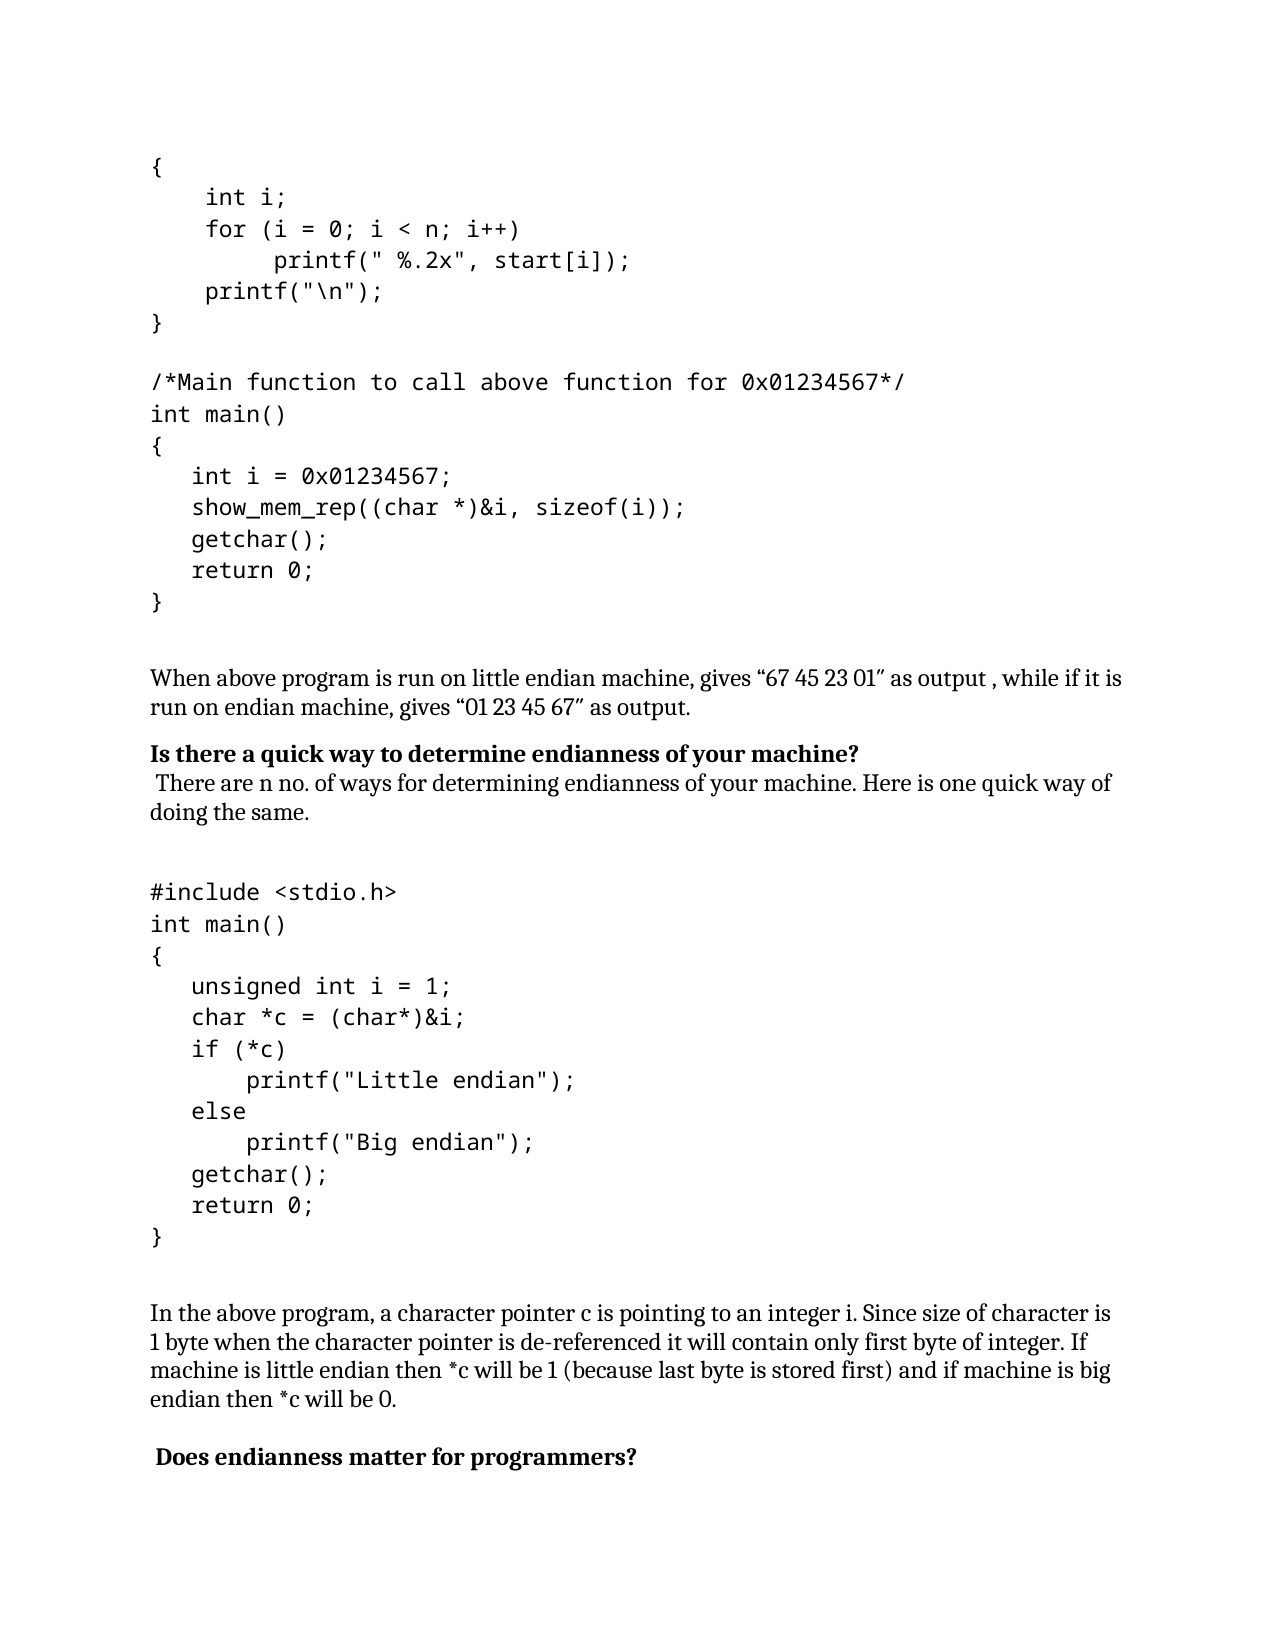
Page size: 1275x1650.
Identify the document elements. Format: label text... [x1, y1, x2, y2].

text Is there a quick way to determine endianness of your machine? There are n no. of ways for determining endianness of your machine. Here is one quick way of doing the same. [150, 740, 1125, 826]
text When above program is run on little endian machine, gives “67 45 23 01″ as output , while if it is run on endian machine, gives “01 23 45 67″ as output. [150, 664, 1125, 721]
text #include <stdio.h> int main() { unsigned int i = 1; char *c = (char*)&i; if (*c) printf("Little endian"); else printf("Big endian"); getchar(); return 0; } [150, 845, 1125, 1280]
